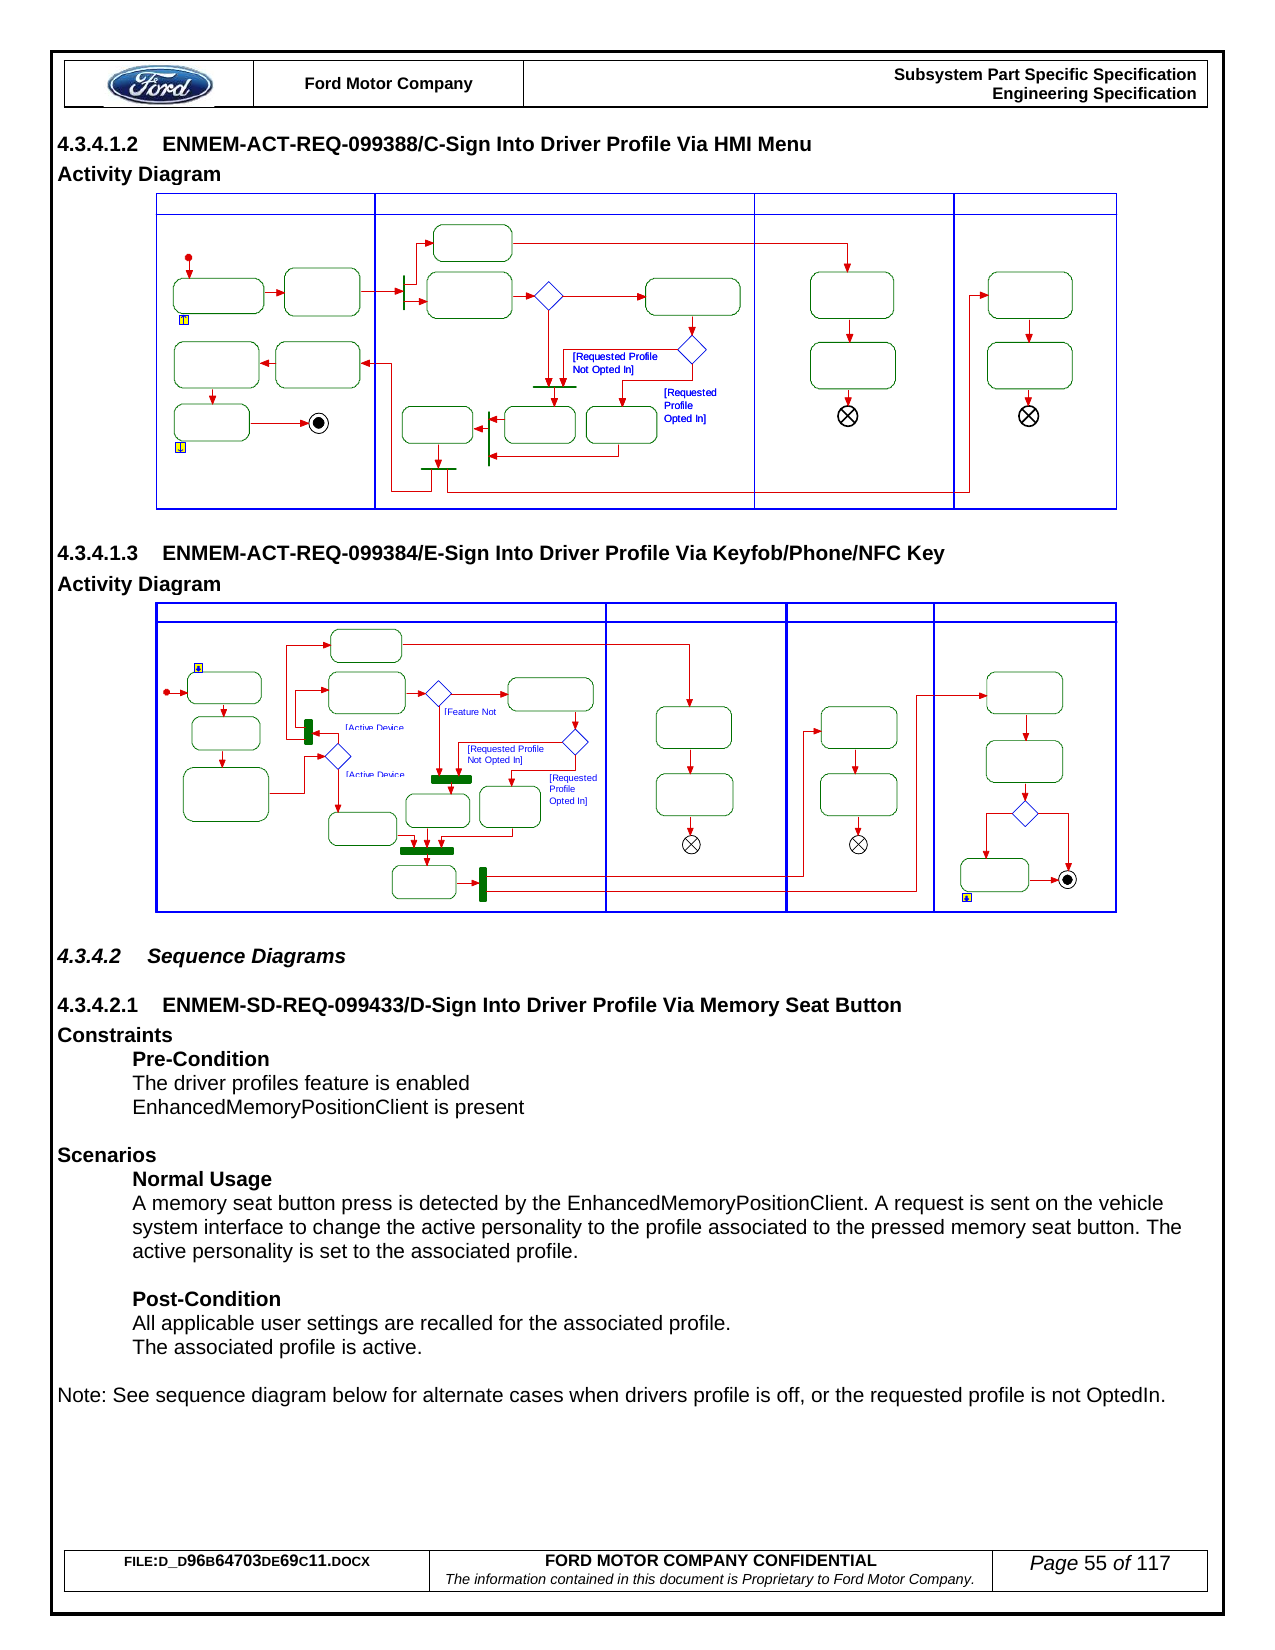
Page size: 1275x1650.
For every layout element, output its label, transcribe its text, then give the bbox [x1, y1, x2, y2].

text Pre-Condition [132, 1047, 1215, 1071]
text Post-Condition [132, 1287, 1215, 1311]
text Scenarios [57, 1143, 1215, 1167]
subtitle ENMEM-SD-REQ-099433/D-Sign Into Driver Profile Via Memory Seat Button [57, 993, 1215, 1017]
text Normal Usage [132, 1167, 1215, 1191]
subtitle Sequence Diagrams [57, 944, 1215, 968]
text EnhancedMemoryPositionClient is present [132, 1095, 1215, 1119]
text A memory seat button press is detected by the EnhancedMemoryPositionClient. A request is sent on the vehicle system interface to change the active personality to the profile associated to the pressed memory seat button. The active personality is set to the associated profile. [132, 1191, 1215, 1263]
text Constraints [57, 1023, 1215, 1047]
text All applicable user settings are recalled for the associated profile. [132, 1311, 1215, 1335]
text Activity Diagram [57, 571, 1215, 595]
picture [103, 61, 215, 107]
text Activity Diagram [57, 162, 1215, 186]
text The associated profile is active. [132, 1335, 1215, 1359]
subtitle ENMEM-ACT-REQ-099388/C-Sign Into Driver Profile Via HMI Menu [57, 131, 1215, 155]
text Note: See sequence diagram below for alternate cases when drivers profile is off, or the requested profile is not OptedIn. [57, 1383, 1215, 1407]
text The driver profiles feature is enabled [132, 1071, 1215, 1095]
subtitle ENMEM-ACT-REQ-099384/E-Sign Into Driver Profile Via Keyfob/Phone/NFC Key [57, 541, 1215, 565]
